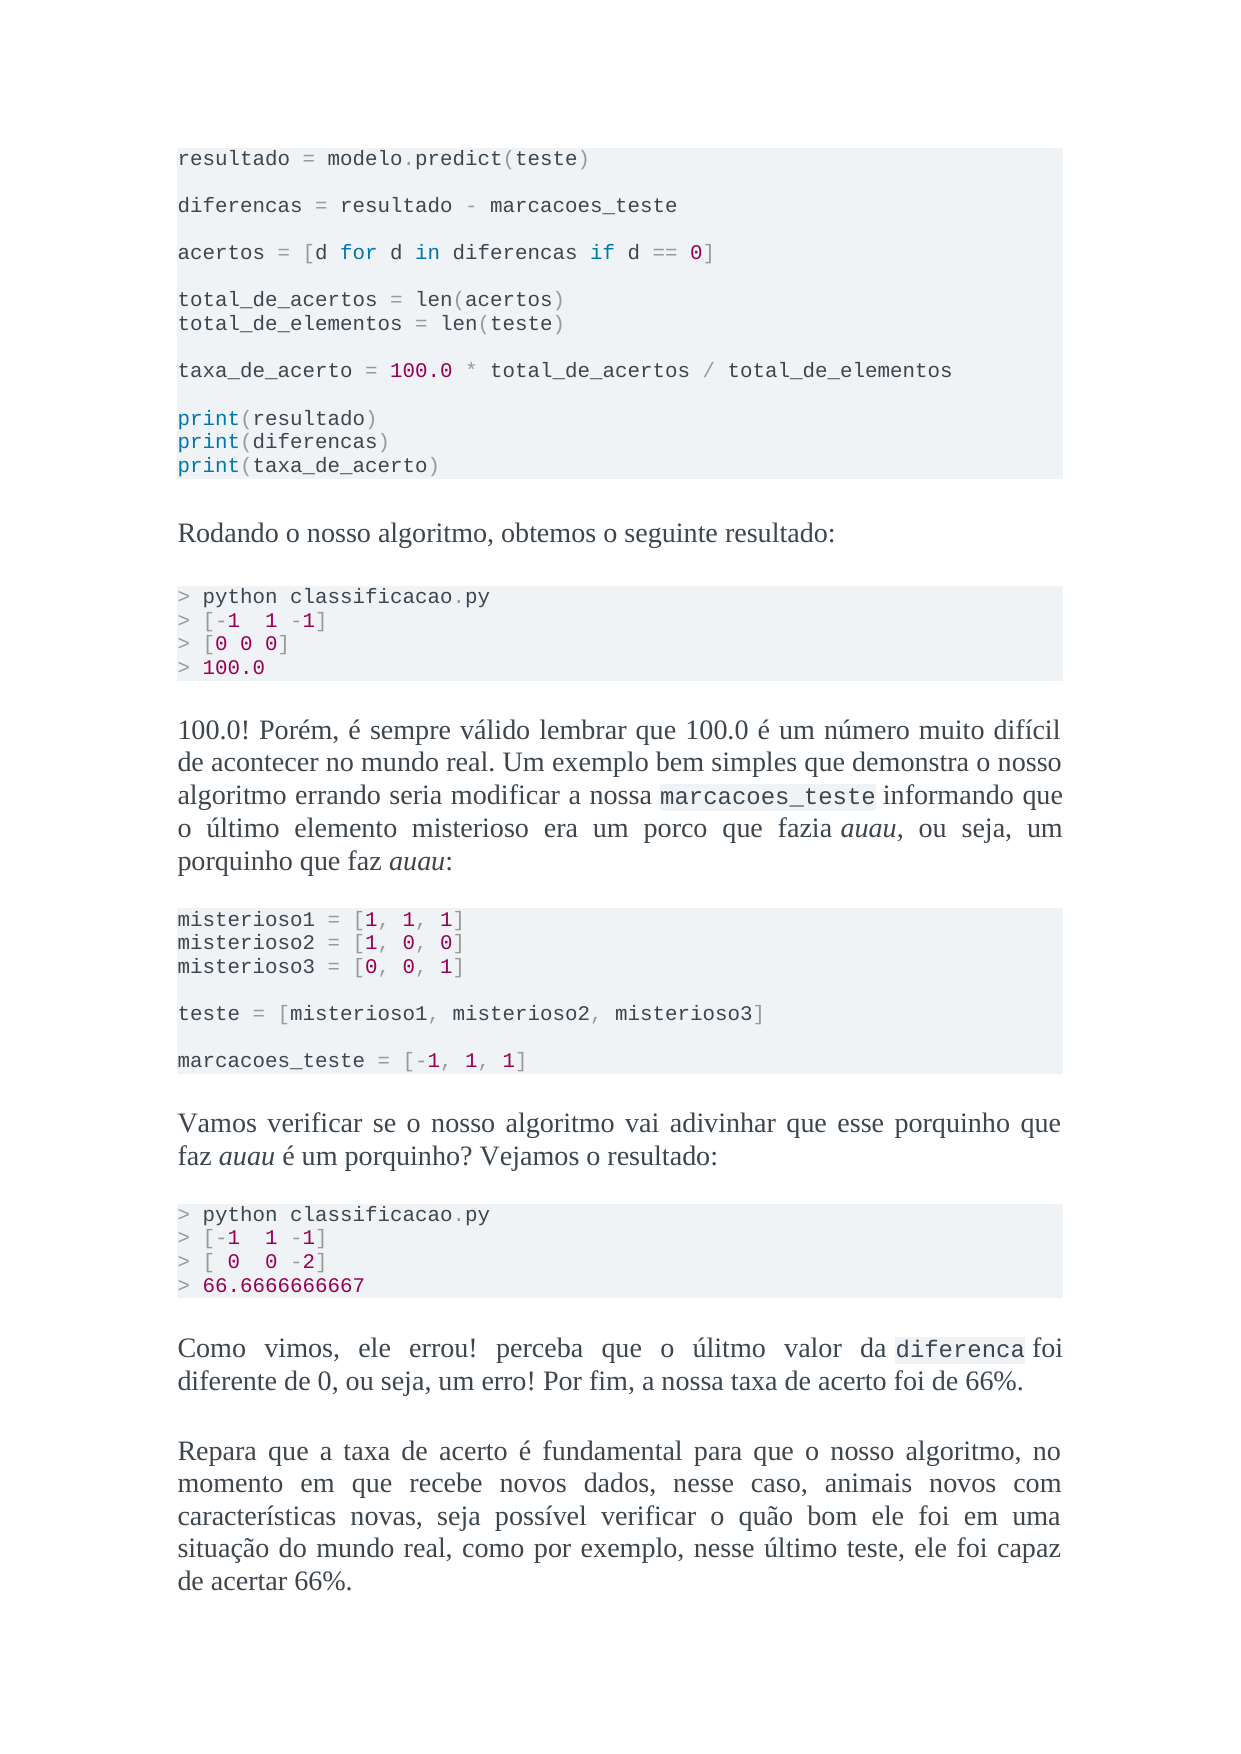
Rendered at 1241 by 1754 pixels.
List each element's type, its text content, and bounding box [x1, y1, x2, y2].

text taxa_de_acerto = 100.0 * total_de_acertos / total_de_elementos [177, 360, 1063, 384]
text > 66.6666666667 [177, 1274, 1063, 1298]
text > [ 0 0 -2] [177, 1251, 1063, 1274]
text misterioso2 = [1, 0, 0] [177, 932, 1063, 956]
text > python classificacao.py [177, 586, 1063, 610]
text acertos = [d for d in diferencas if d == 0] [177, 242, 1063, 266]
text total_de_elementos = len(teste) [177, 313, 1063, 337]
text print(taxa_de_acerto) [177, 455, 1063, 479]
text > [-1 1 -1] [177, 1227, 1063, 1251]
text marcacoes_teste = [-1, 1, 1] [177, 1050, 1063, 1074]
text 100.0! Porém, é sempre válido lembrar que 100.0 é um número muito difícil de acontecer no mundo real. Um exemplo bem simples que demonstra o nosso algoritmo errando seria modificar a nossa marcacoes_teste informando que o último elemento misterioso era um porco que fazia auau, ou seja, um porquinho que faz auau: [177, 713, 1063, 876]
text Vamos verificar se o nosso algoritmo vai adivinhar que esse porquinho que faz auau é um porquinho? Vejamos o resultado: [177, 1106, 1063, 1171]
text misterioso3 = [0, 0, 1] [177, 956, 1063, 979]
text > [0 0 0] [177, 633, 1063, 657]
text total_de_acertos = len(acertos) [177, 289, 1063, 313]
text Repara que a taxa de acerto é fundamental para que o nosso algoritmo, no momento em que recebe novos dados, nesse caso, animais novos com características novas, seja possível verificar o quão bom ele foi em uma situação do mundo real, como por exemplo, nesse último teste, ele foi capaz de acertar 66%. [177, 1434, 1063, 1596]
text Rodando o nosso algoritmo, obtemos o seguinte resultado: [177, 516, 1063, 548]
text > 100.0 [177, 657, 1063, 681]
text teste = [misterioso1, misterioso2, misterioso3] [177, 1003, 1063, 1027]
text print(resultado) [177, 408, 1063, 431]
text resultado = modelo.predict(teste) [177, 148, 1063, 171]
text print(diferencas) [177, 431, 1063, 455]
text misterioso1 = [1, 1, 1] [177, 908, 1063, 932]
text Como vimos, ele errou! perceba que o úlitmo valor da diferenca foi diferente de 0, ou seja, um erro! Por fim, a nossa taxa de acerto foi de 66%. [177, 1331, 1063, 1397]
text > [-1 1 -1] [177, 610, 1063, 633]
text > python classificacao.py [177, 1204, 1063, 1227]
text diferencas = resultado - marcacoes_teste [177, 195, 1063, 218]
